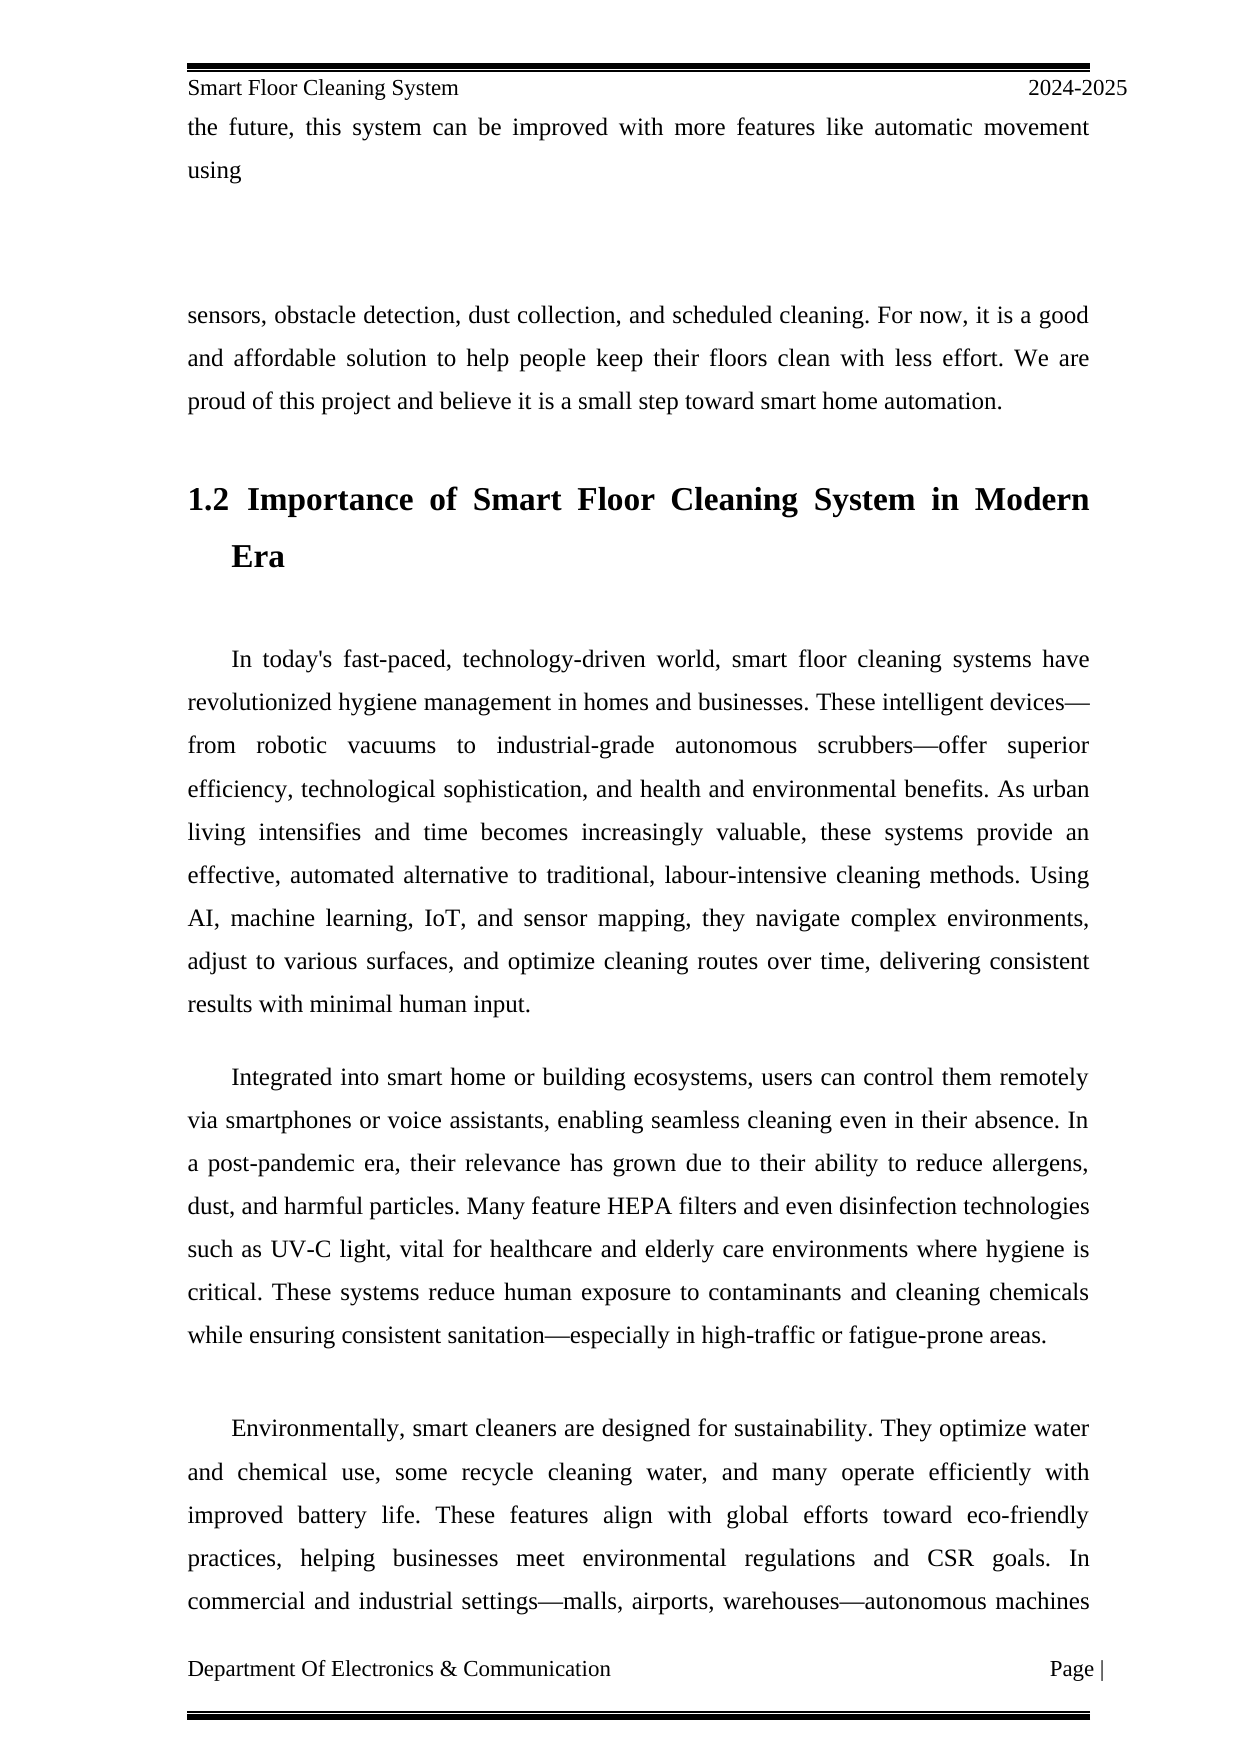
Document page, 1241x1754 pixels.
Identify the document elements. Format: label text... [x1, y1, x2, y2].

list Importance of Smart Floor Cleaning System in Modern Era [187, 479, 1090, 575]
text In today's fast-paced, technology-driven world, smart floor cleaning systems have revolutionized hygiene management in homes and businesses. These intelligent devices—from robotic vacuums to industrial-grade autonomous scrubbers—offer superior efficiency, technological sophistication, and health and environmental benefits. As urban living intensifies and time becomes increasingly valuable, these systems provide an effective, automated alternative to traditional, labour-intensive cleaning methods. Using AI, machine learning, IoT, and sensor mapping, they navigate complex environments, adjust to various surfaces, and optimize cleaning routes over time, delivering consistent results with minimal human input. [187, 644, 1090, 1018]
text sensors, obstacle detection, dust collection, and scheduled cleaning. For now, it is a good and affordable solution to help people keep their floors clean with less effort. We are proud of this project and believe it is a small step toward smart home automation. [187, 300, 1090, 415]
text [187, 112, 1090, 184]
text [187, 1413, 1090, 1615]
text Integrated into smart home or building ecosystems, users can control them remotely via smartphones or voice assistants, enabling seamless cleaning even in their absence. In a post-pandemic era, their relevance has grown due to their ability to reduce allergens, dust, and harmful particles. Many feature HEPA filters and even disinfection technologies such as UV-C light, vital for healthcare and elderly care environments where hygiene is critical. These systems reduce human exposure to contaminants and cleaning chemicals while ensuring consistent sanitation—especially in high-traffic or fatigue-prone areas. [187, 1062, 1090, 1349]
